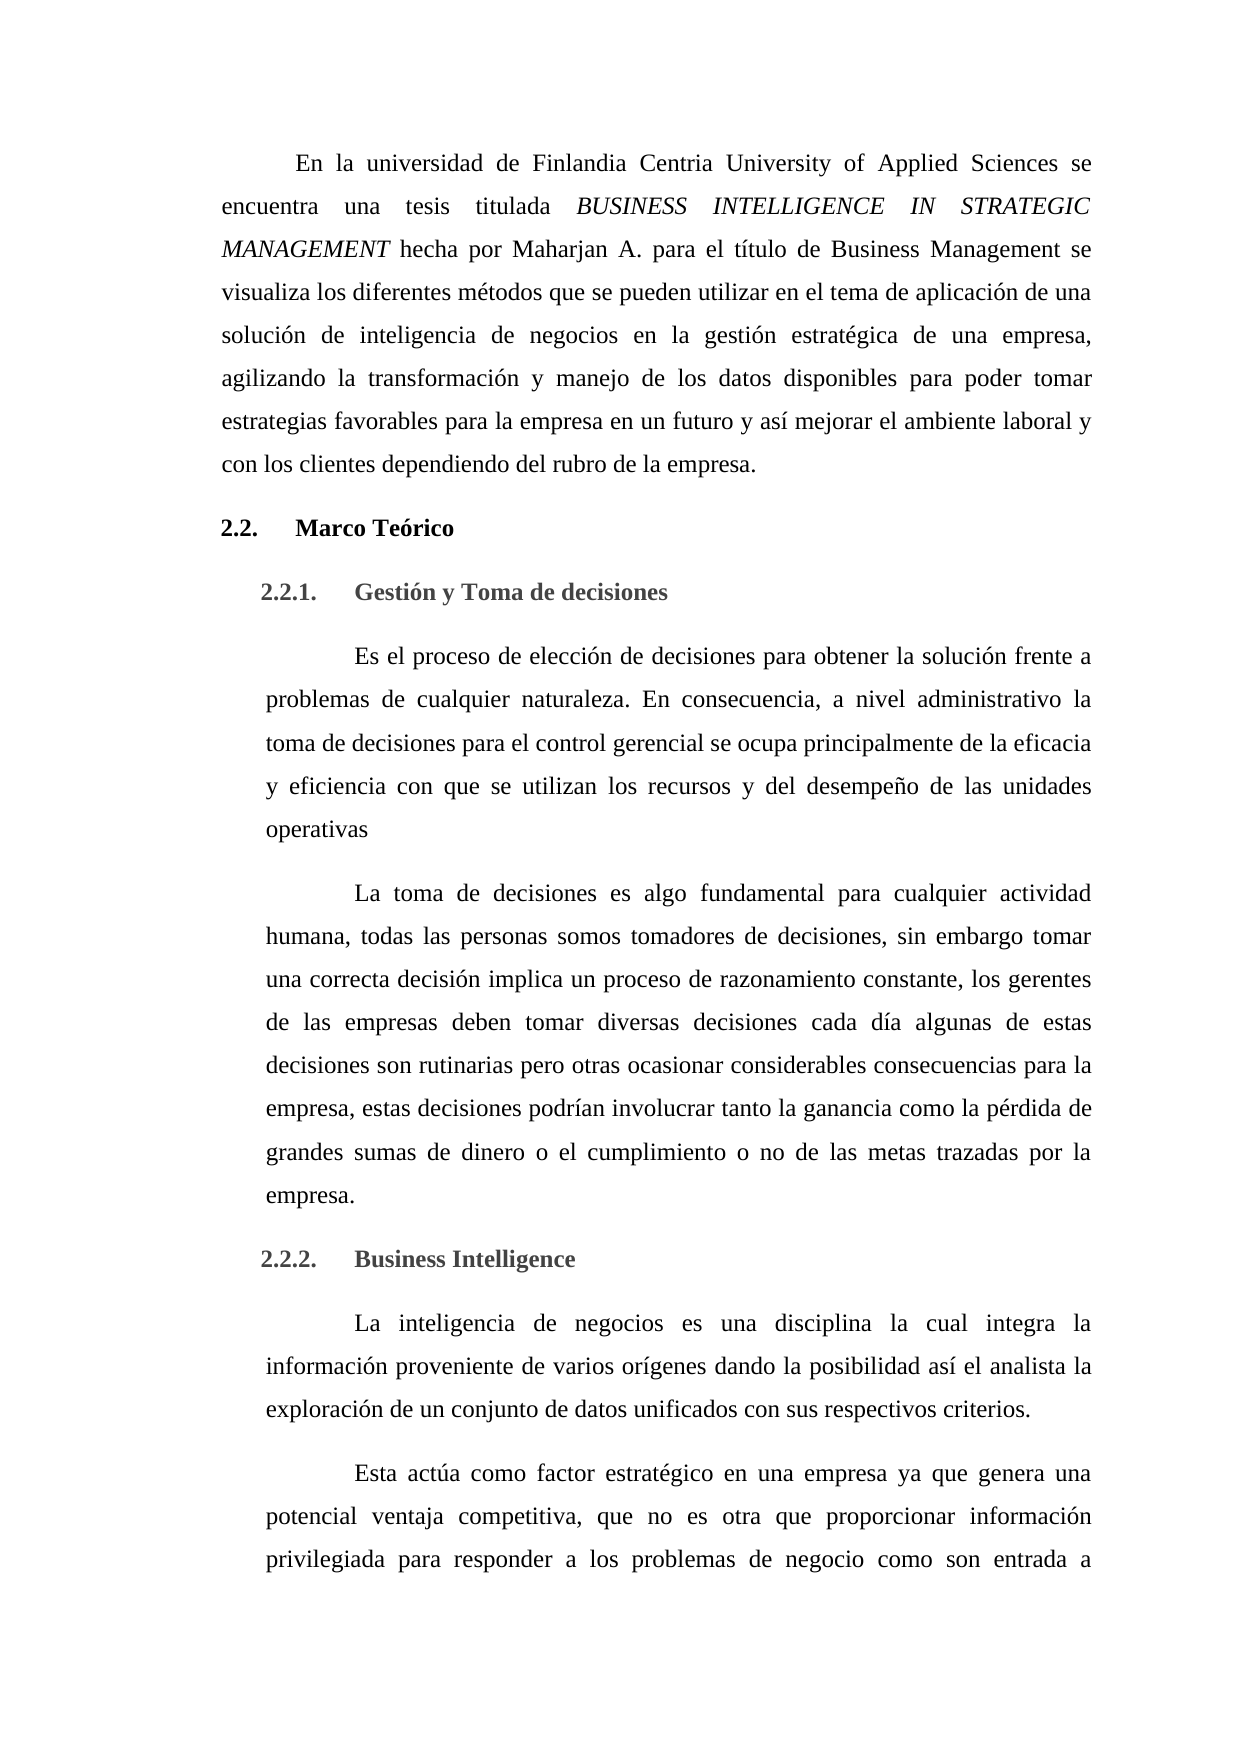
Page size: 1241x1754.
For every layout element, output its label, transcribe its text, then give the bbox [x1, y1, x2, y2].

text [266, 1458, 1093, 1573]
subtitle Marco Teórico [258, 513, 1093, 542]
text La toma de decisiones es algo fundamental para cualquier actividad humana, todas las personas somos tomadores de decisiones, sin embargo tomar una correcta decisión implica un proceso de razonamiento constante, los gerentes de las empresas deben tomar diversas decisiones cada día algunas de estas decisiones son rutinarias pero otras ocasionar considerables consecuencias para la empresa, estas decisiones podrían involucrar tanto la ganancia como la pérdida de grandes sumas de dinero o el cumplimiento o no de las metas trazadas por la empresa. [266, 878, 1093, 1208]
subtitle Gestión y Toma de decisiones [317, 577, 1093, 606]
text En la universidad de Finlandia Centria University of Applied Sciences se encuentra una tesis titulada BUSINESS INTELLIGENCE IN STRATEGIC MANAGEMENT hecha por Maharjan A. para el título de Business Management se visualiza los diferentes métodos que se pueden utilizar en el tema de aplicación de una solución de inteligencia de negocios en la gestión estratégica de una empresa, agilizando la transformación y manejo de los datos disponibles para poder tomar estrategias favorables para la empresa en un futuro y así mejorar el ambiente laboral y con los clientes dependiendo del rubro de la empresa. [221, 148, 1093, 478]
text Es el proceso de elección de decisiones para obtener la solución frente a problemas de cualquier naturaleza. En consecuencia, a nivel administrativo la toma de decisiones para el control gerencial se ocupa principalmente de la eficacia y eficiencia con que se utilizan los recursos y del desempeño de las unidades operativas [266, 641, 1093, 843]
text La inteligencia de negocios es una disciplina la cual integra la información proveniente de varios orígenes dando la posibilidad así el analista la exploración de un conjunto de datos unificados con sus respectivos criterios. [266, 1308, 1093, 1423]
subtitle Business Intelligence [317, 1244, 1093, 1272]
